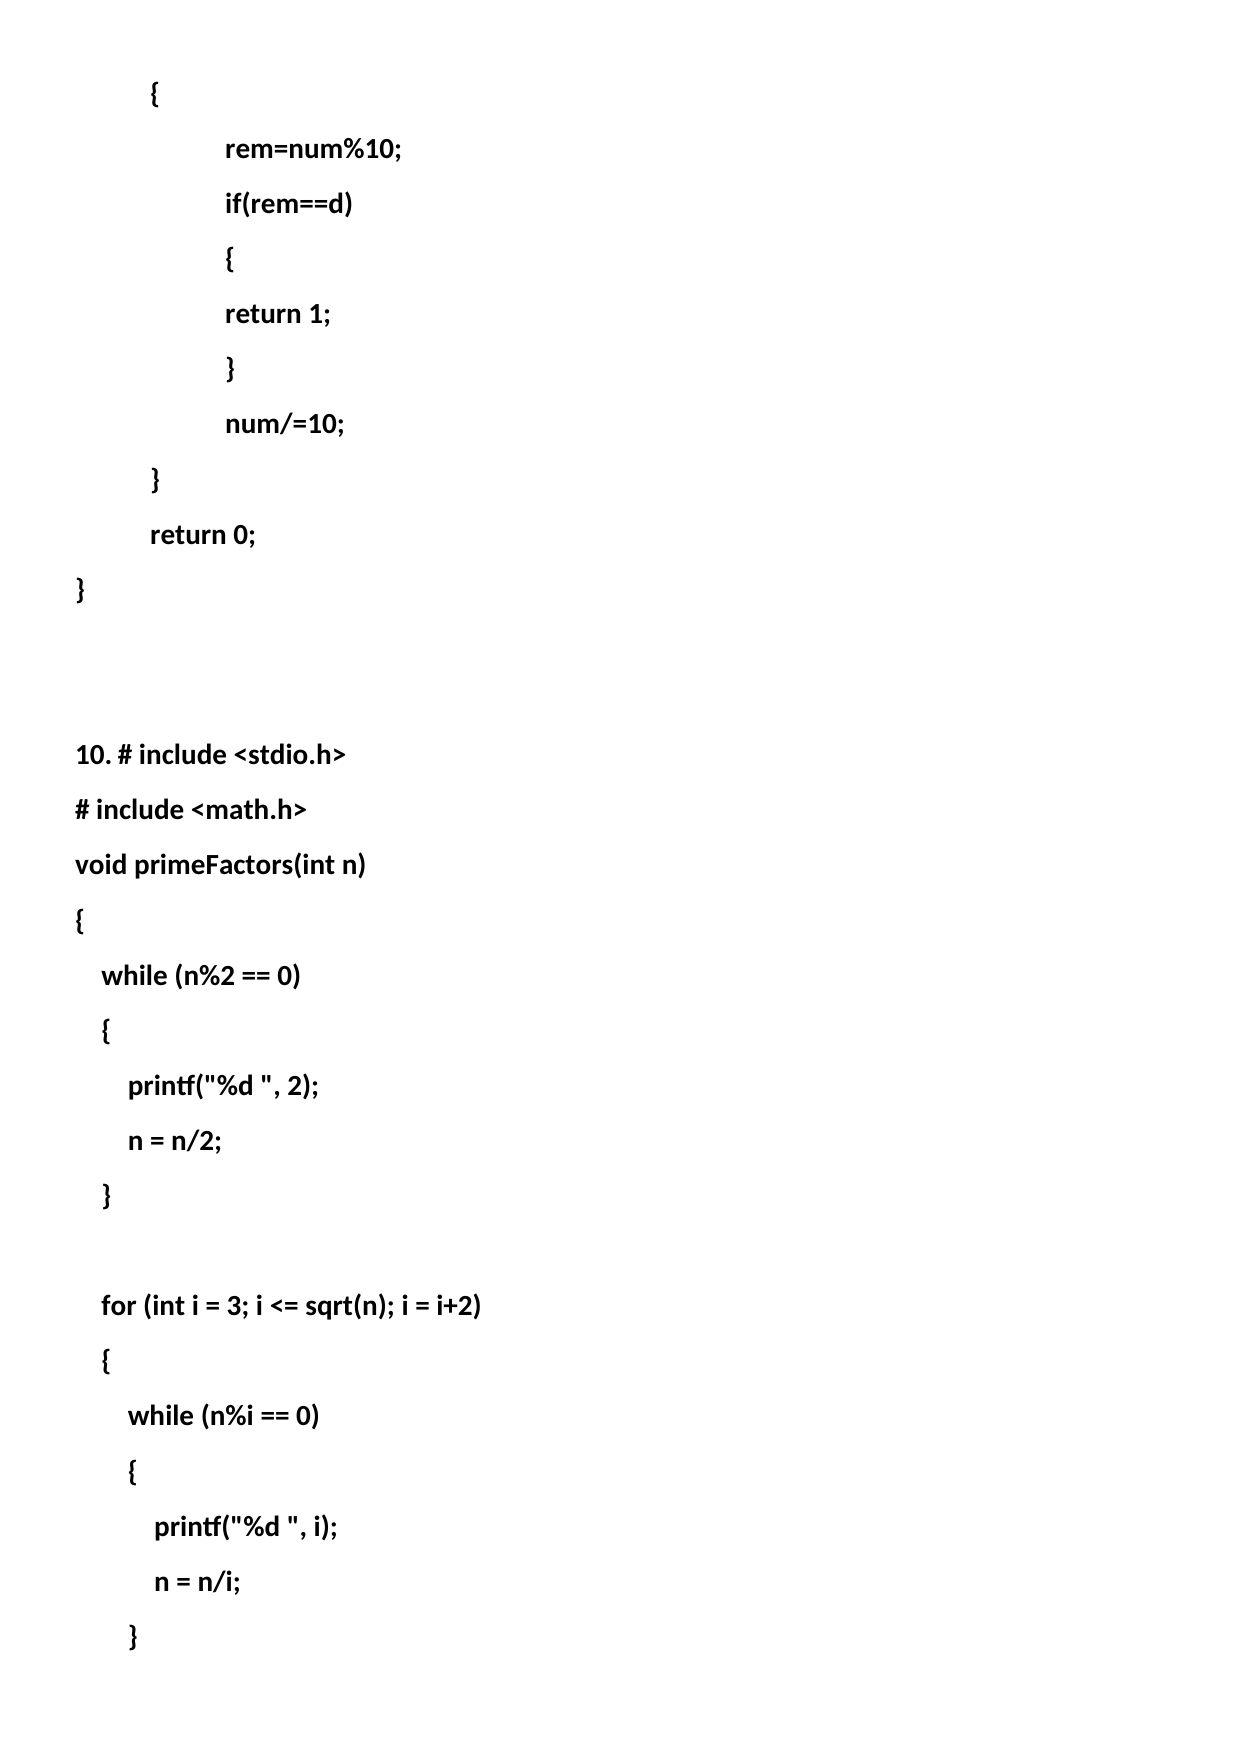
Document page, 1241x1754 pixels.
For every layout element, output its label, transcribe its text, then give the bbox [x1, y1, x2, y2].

text rem=num%10; [75, 130, 1165, 166]
text } [75, 1618, 1165, 1653]
text } [75, 571, 1165, 607]
text printf("%d ", 2); [75, 1067, 1165, 1102]
text } [75, 351, 1165, 386]
text return 0; [75, 516, 1165, 551]
text num/=10; [75, 406, 1165, 441]
text n = n/2; [75, 1122, 1165, 1158]
text } [75, 1177, 1165, 1213]
text { [75, 1342, 1165, 1378]
text { [75, 240, 1165, 276]
text while (n%2 == 0) [75, 957, 1165, 992]
text while (n%i == 0) [75, 1397, 1165, 1433]
text { [75, 1453, 1165, 1488]
text printf("%d ", i); [75, 1508, 1165, 1543]
text { [75, 75, 1165, 111]
text { [75, 902, 1165, 937]
text for (int i = 3; i <= sqrt(n); i = i+2) [75, 1287, 1165, 1323]
text { [75, 1012, 1165, 1047]
text return 1; [75, 295, 1165, 331]
text } [75, 461, 1165, 496]
text if(rem==d) [75, 185, 1165, 221]
text void primeFactors(int n) [75, 846, 1165, 882]
text n = n/i; [75, 1563, 1165, 1598]
text 10. # include <stdio.h> [75, 736, 1165, 772]
text # include <math.h> [75, 791, 1165, 827]
